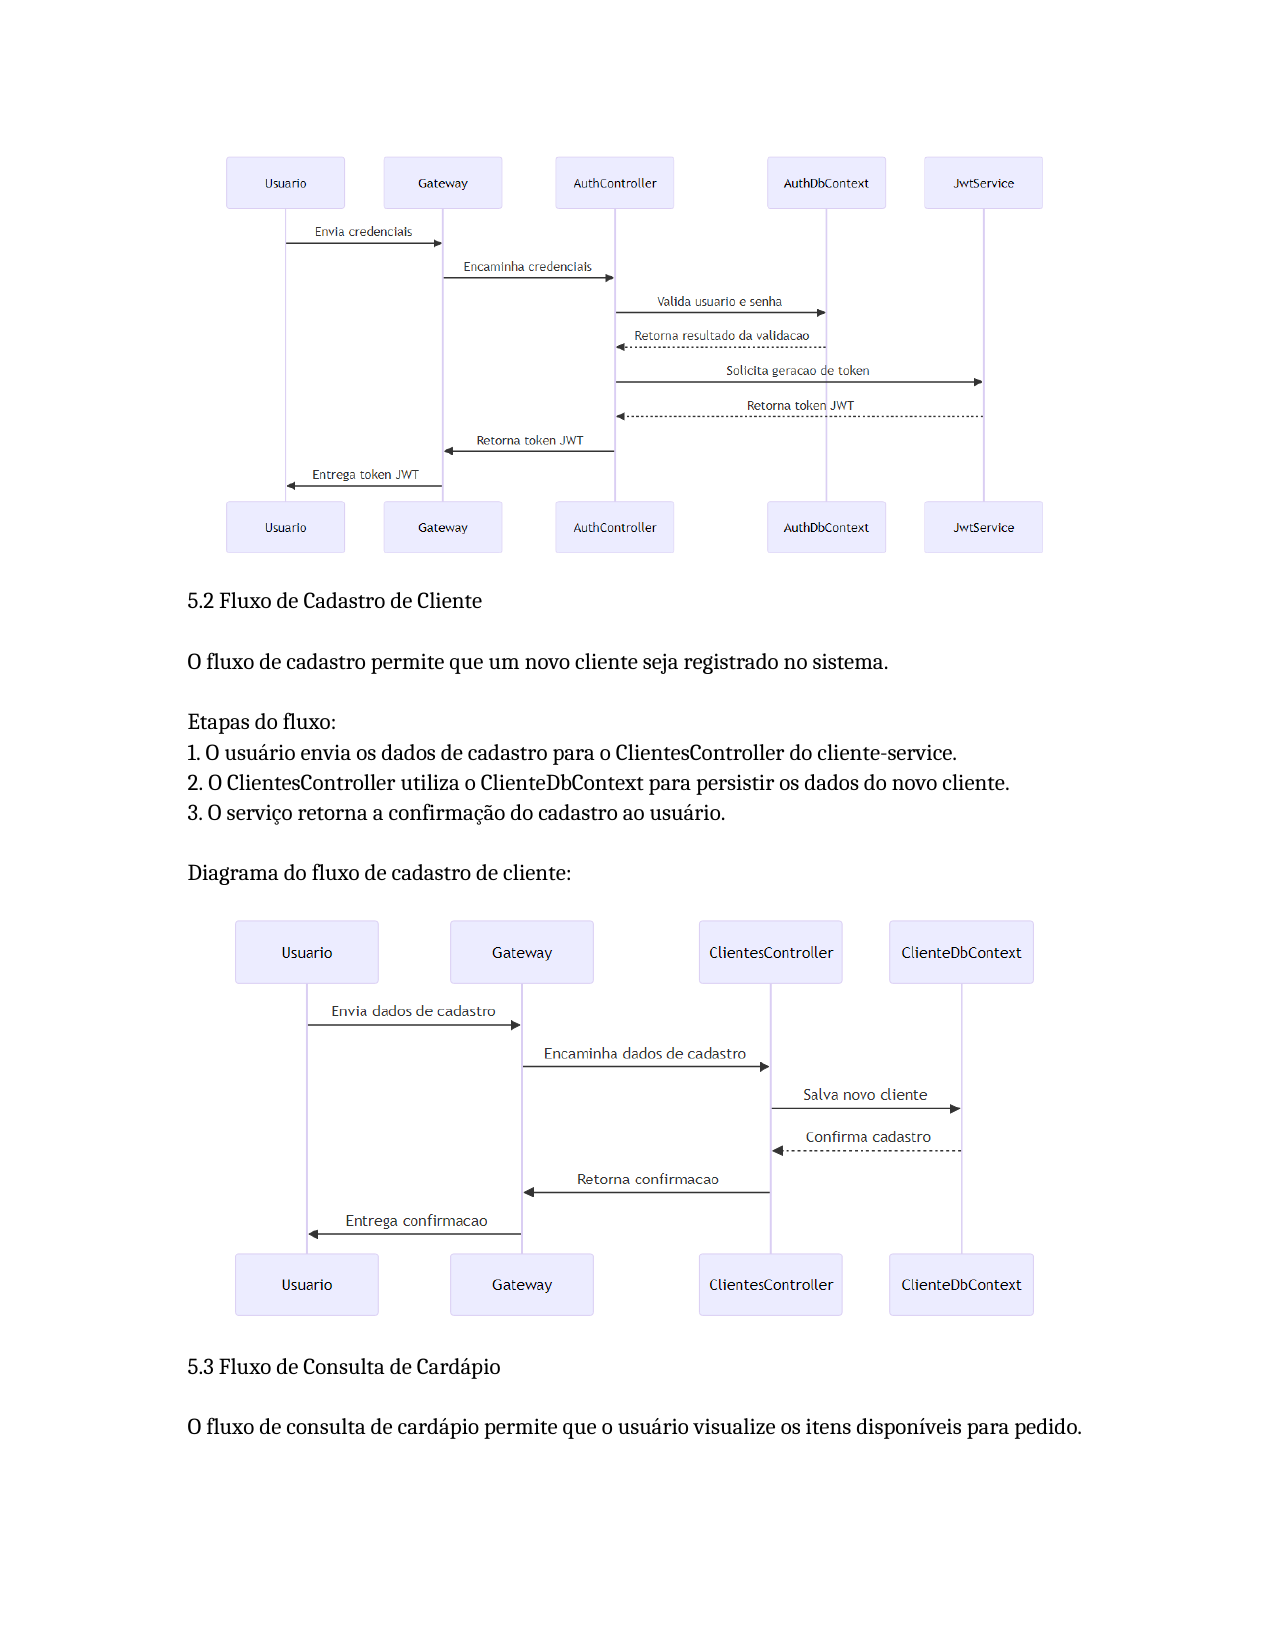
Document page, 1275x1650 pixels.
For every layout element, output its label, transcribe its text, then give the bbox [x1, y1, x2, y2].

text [187, 1354, 1087, 1471]
picture [187, 911, 1088, 1329]
picture [187, 150, 1088, 564]
text 5.2 Fluxo de Cadastro de Cliente O fluxo de cadastro permite que um novo cliente seja registrado no sistema. Etapas do fluxo: 1. O usuário envia os dados de cadastro para o ClientesController do cliente-service. 2. O ClientesController utiliza o ClienteDbContext para persistir os dados do novo cliente. 3. O serviço retorna a confirmação do cadastro ao usuário. Diagrama do fluxo de cadastro de cliente: [187, 588, 1087, 887]
